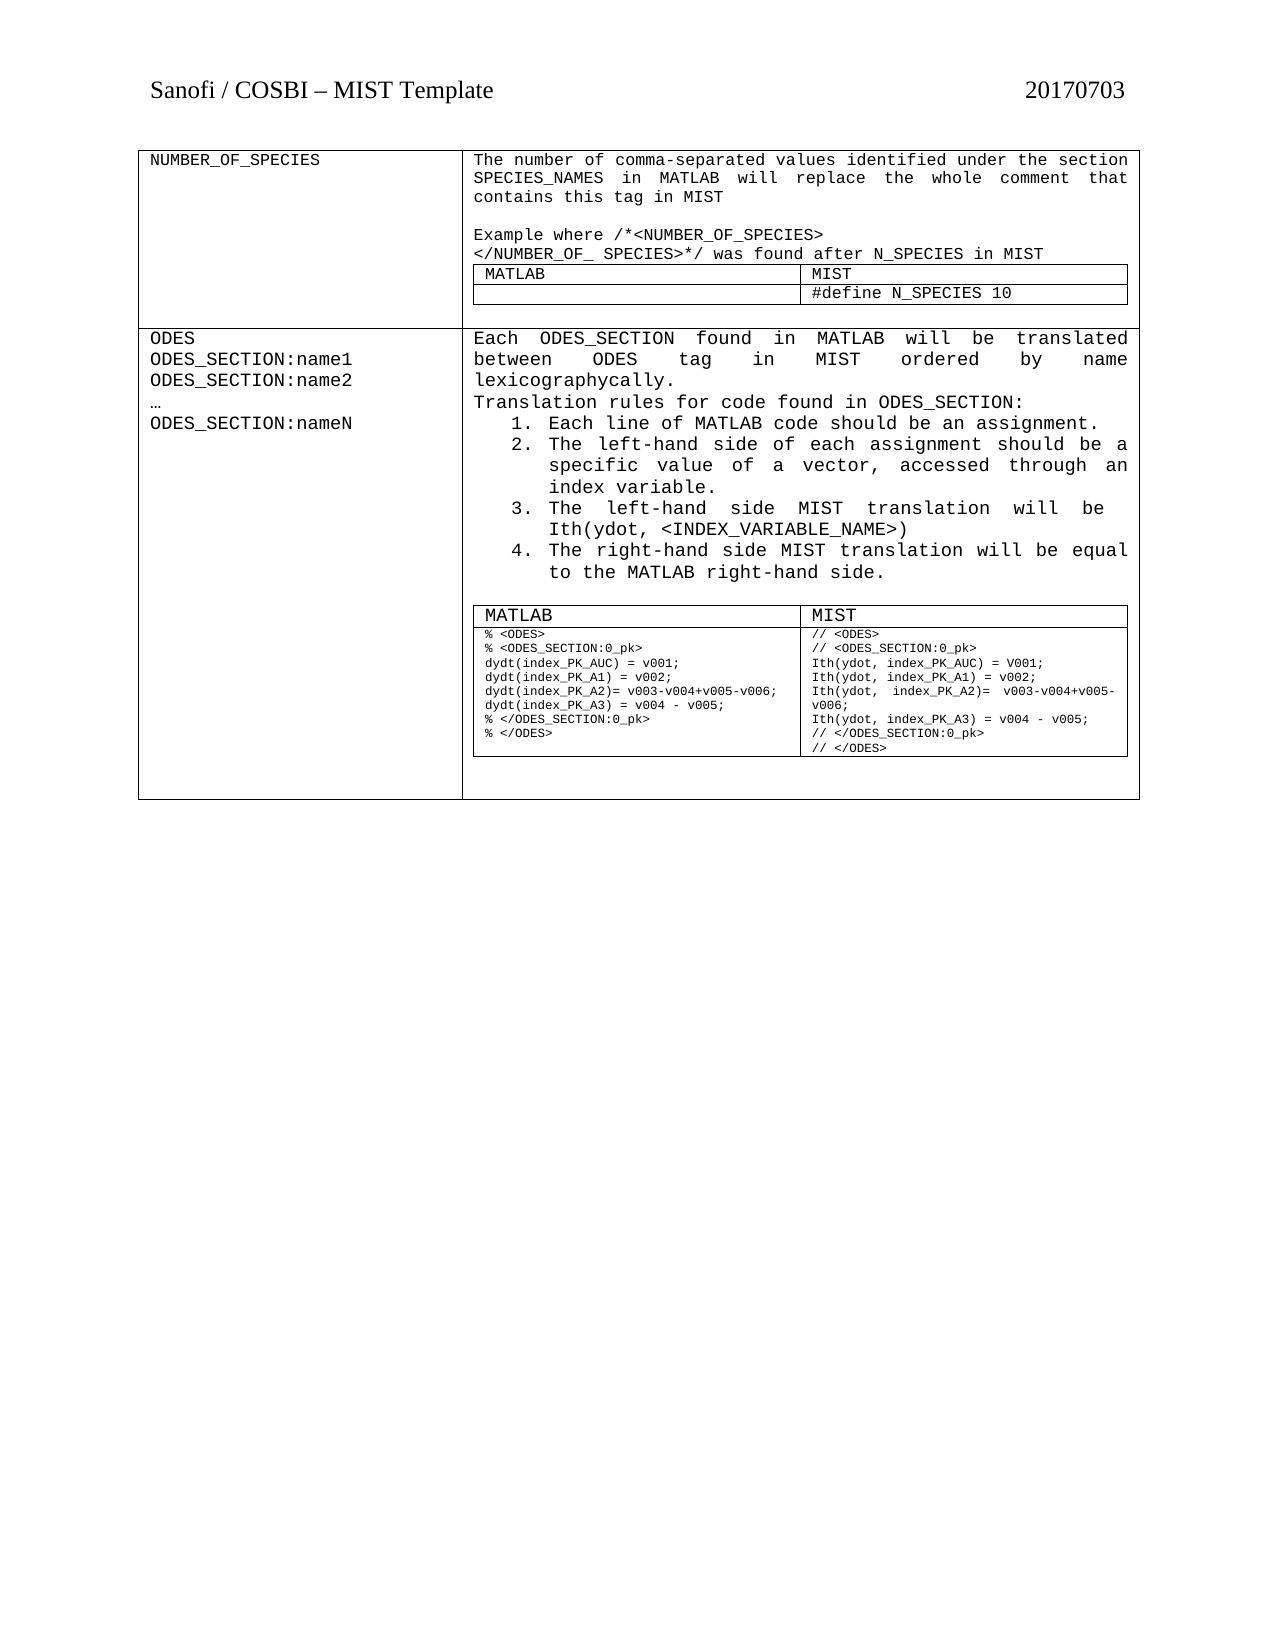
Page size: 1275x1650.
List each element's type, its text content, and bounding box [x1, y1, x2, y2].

table_cell Each ODES_SECTION found in MATLAB will be translated between ODES tag in MIST ordered by name lexicographycally. Translation rules for code found in ODES_SECTION: Each line of MATLAB code should be an assignment. The left-hand side of each assignment should be a specific value of a vector, accessed through an index variable. The left-hand side MIST translation will be Ith(ydot, <INDEX_VARIABLE_NAME>) The right-hand side MIST translation will be equal to the MATLAB right-hand side. [463, 329, 1139, 799]
table_cell ODES ODES_SECTION:name1 ODES_SECTION:name2 … ODES_SECTION:nameN [139, 329, 462, 799]
table_cell NUMBER_OF_SPECIES [139, 151, 462, 328]
table_cell The number of comma-separated values identified under the section SPECIES_NAMES in MATLAB will replace the whole comment that contains this tag in MIST Example where /*<NUMBER_OF_SPECIES> </NUMBER_OF_ SPECIES>*/ was found after N_SPECIES in MIST [463, 151, 1139, 328]
